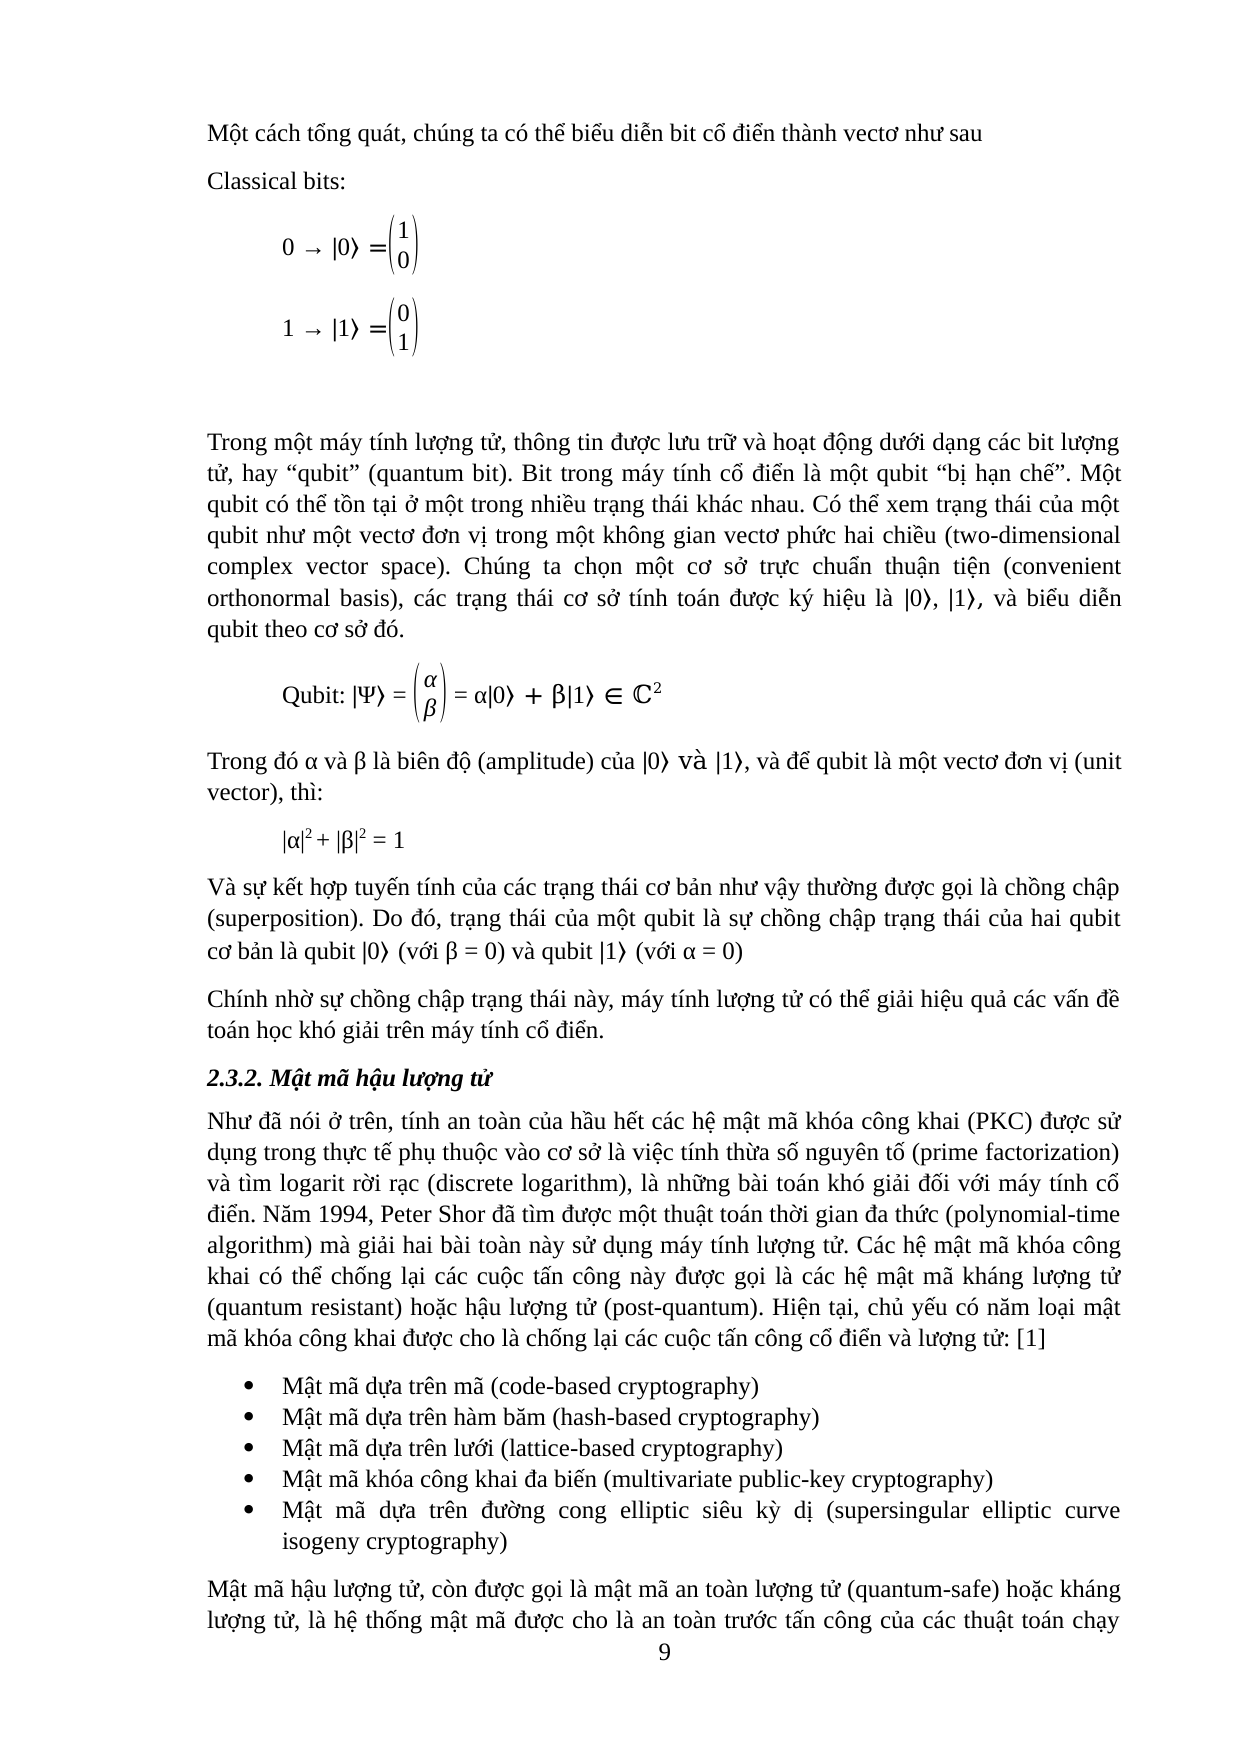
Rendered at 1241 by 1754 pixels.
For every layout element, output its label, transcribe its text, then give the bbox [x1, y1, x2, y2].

text Như đã nói ở trên, tính an toàn của hầu hết các hệ mật mã khóa công khai (PKC) được sử dụng trong thực tế phụ thuộc vào cơ sở là việc tính thừa số nguyên tố (prime factorization) và tìm logarit rời rạc (discrete logarithm), là những bài toán khó giải đối với máy tính cổ điển. Năm 1994, Peter Shor đã tìm được một thuật toán thời gian đa thức (polynomial-time algorithm) mà giải hai bài toàn này sử dụng máy tính lượng tử. Các hệ mật mã khóa công khai có thể chống lại các cuộc tấn công này được gọi là các hệ mật mã kháng lượng tử (quantum resistant) hoặc hậu lượng tử (post-quantum). Hiện tại, chủ yếu có năm loại mật mã khóa công khai được cho là chống lại các cuộc tấn công cổ điển và lượng tử: [1] [207, 1106, 1122, 1352]
text 0 → |0⟩ = [207, 213, 1122, 277]
text Chính nhờ sự chồng chập trạng thái này, máy tính lượng tử có thể giải hiệu quả các vấn đề toán học khó giải trên máy tính cổ điển. [207, 984, 1122, 1044]
list Mật mã dựa trên lưới (lattice-based cryptography) [244, 1433, 1122, 1462]
text Trong đó α và β là biên độ (amplitude) của |0⟩ và |1⟩, và để qubit là một vectơ đơn vị (unit vector), thì: [207, 744, 1122, 806]
text Trong một máy tính lượng tử, thông tin được lưu trữ và hoạt động dưới dạng các bit lượng tử, hay “qubit” (quantum bit). Bit trong máy tính cổ điển là một qubit “bị hạn chế”. Một qubit có thể tồn tại ở một trong nhiều trạng thái khác nhau. Có thể xem trạng thái của một qubit như một vectơ đơn vị trong một không gian vectơ phức hai chiều (two-dimensional complex vector space). Chúng ta chọn một cơ sở trực chuẩn thuận tiện (convenient orthonormal basis), các trạng thái cơ sở tính toán được ký hiệu là |0⟩, |1⟩, và biểu diễn qubit theo cơ sở đó. [207, 427, 1122, 643]
list Mật mã dựa trên hàm băm (hash-based cryptography) [244, 1402, 1122, 1431]
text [207, 1574, 1122, 1634]
text Và sự kết hợp tuyến tính của các trạng thái cơ bản như vậy thường được gọi là chồng chập (superposition). Do đó, trạng thái của một qubit là sự chồng chập trạng thái của hai qubit cơ bản là qubit |0⟩ (với β = 0) và qubit |1⟩ (với α = 0) [207, 872, 1122, 965]
text Một cách tổng quát, chúng ta có thể biểu diễn bit cổ điển thành vectơ như sau [207, 118, 1122, 147]
text |α|2 + |β|2 = 1 [207, 825, 1122, 853]
list Mật mã dựa trên mã (code-based cryptography) [244, 1371, 1122, 1400]
text 1 → |1⟩ = [207, 296, 1122, 358]
list Mật mã khóa công khai đa biến (multivariate public-key cryptography) [244, 1464, 1122, 1493]
text Classical bits: [207, 166, 1122, 194]
list Mật mã dựa trên đường cong elliptic siêu kỳ dị (supersingular elliptic curve isogeny cryptography) [244, 1495, 1122, 1555]
subtitle 2.3.2. Mật mã hậu lượng tử [207, 1063, 1122, 1091]
text Qubit: |Ψ⟩ = = α|0⟩ + β|1⟩ ∈ ℂ2 [207, 662, 1122, 726]
